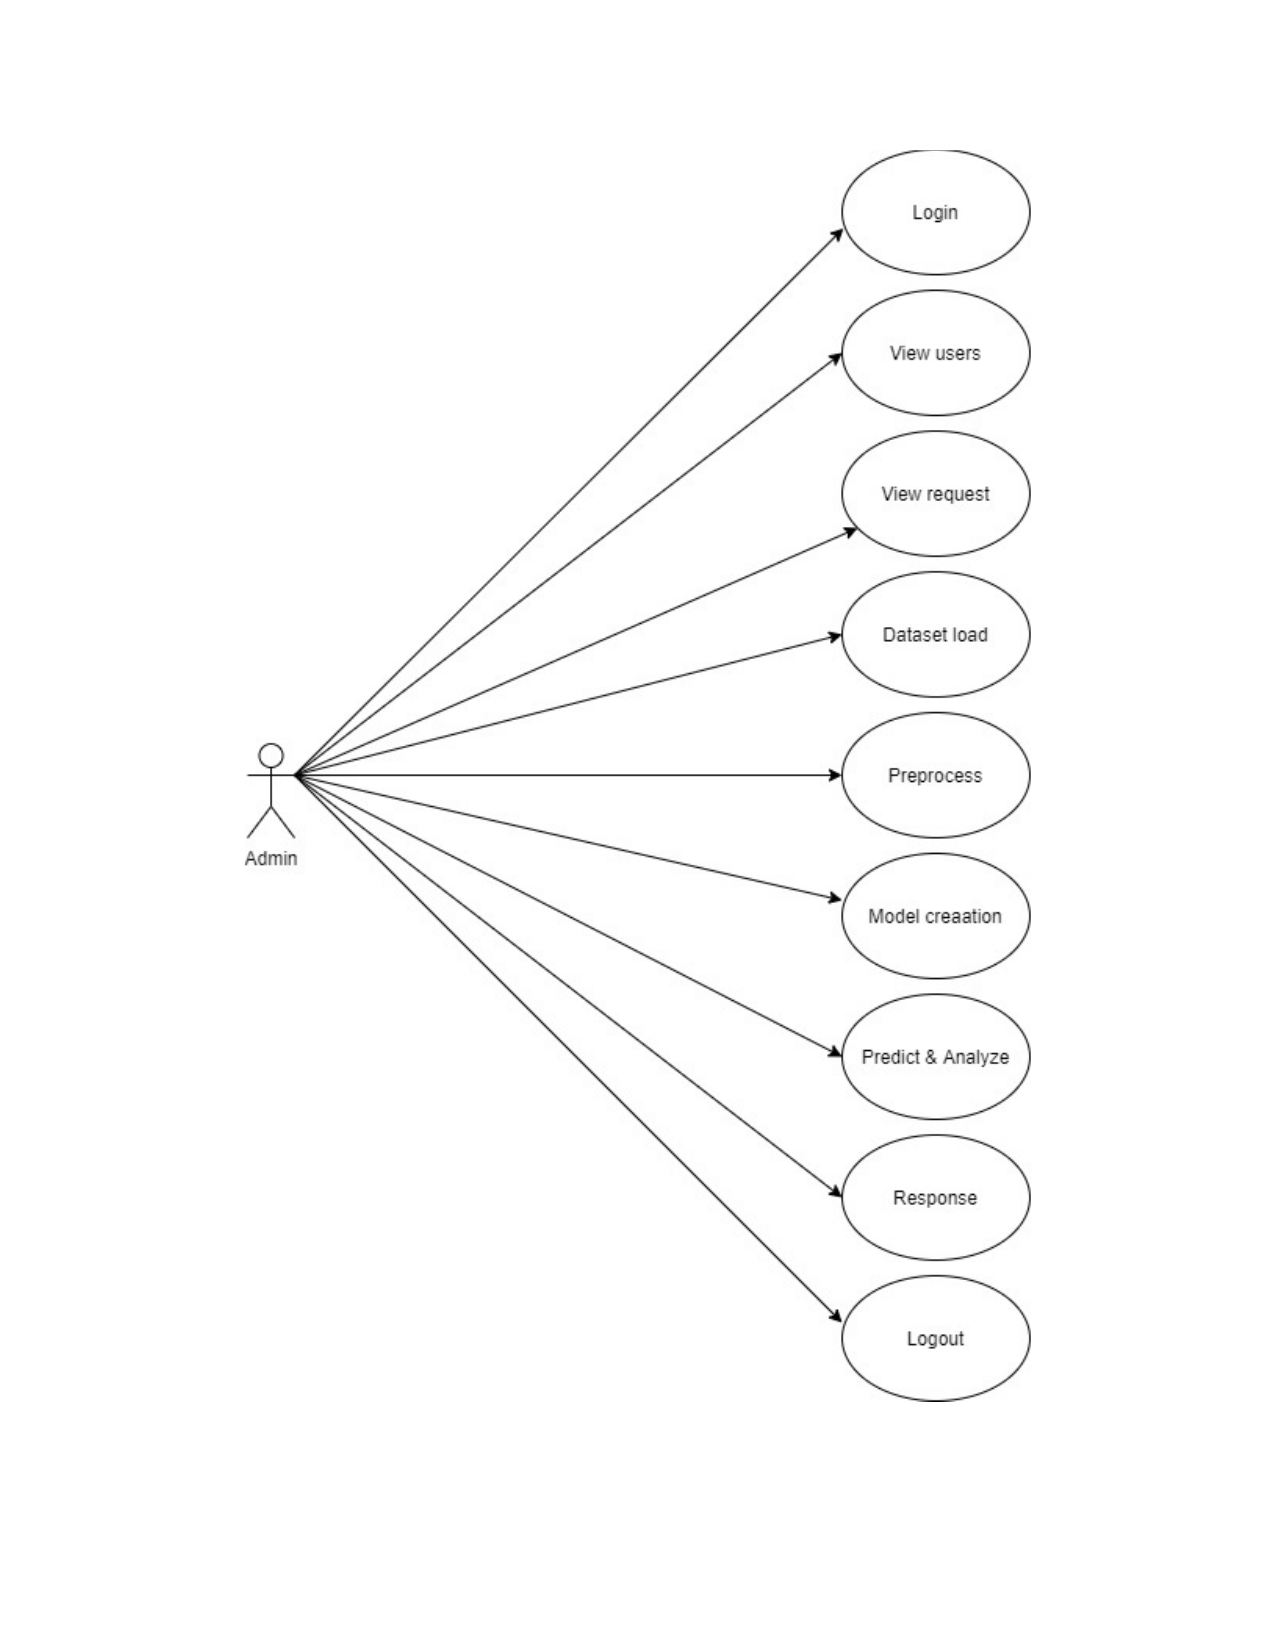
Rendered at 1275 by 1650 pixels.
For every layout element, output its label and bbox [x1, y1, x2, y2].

picture [244, 150, 1031, 1402]
